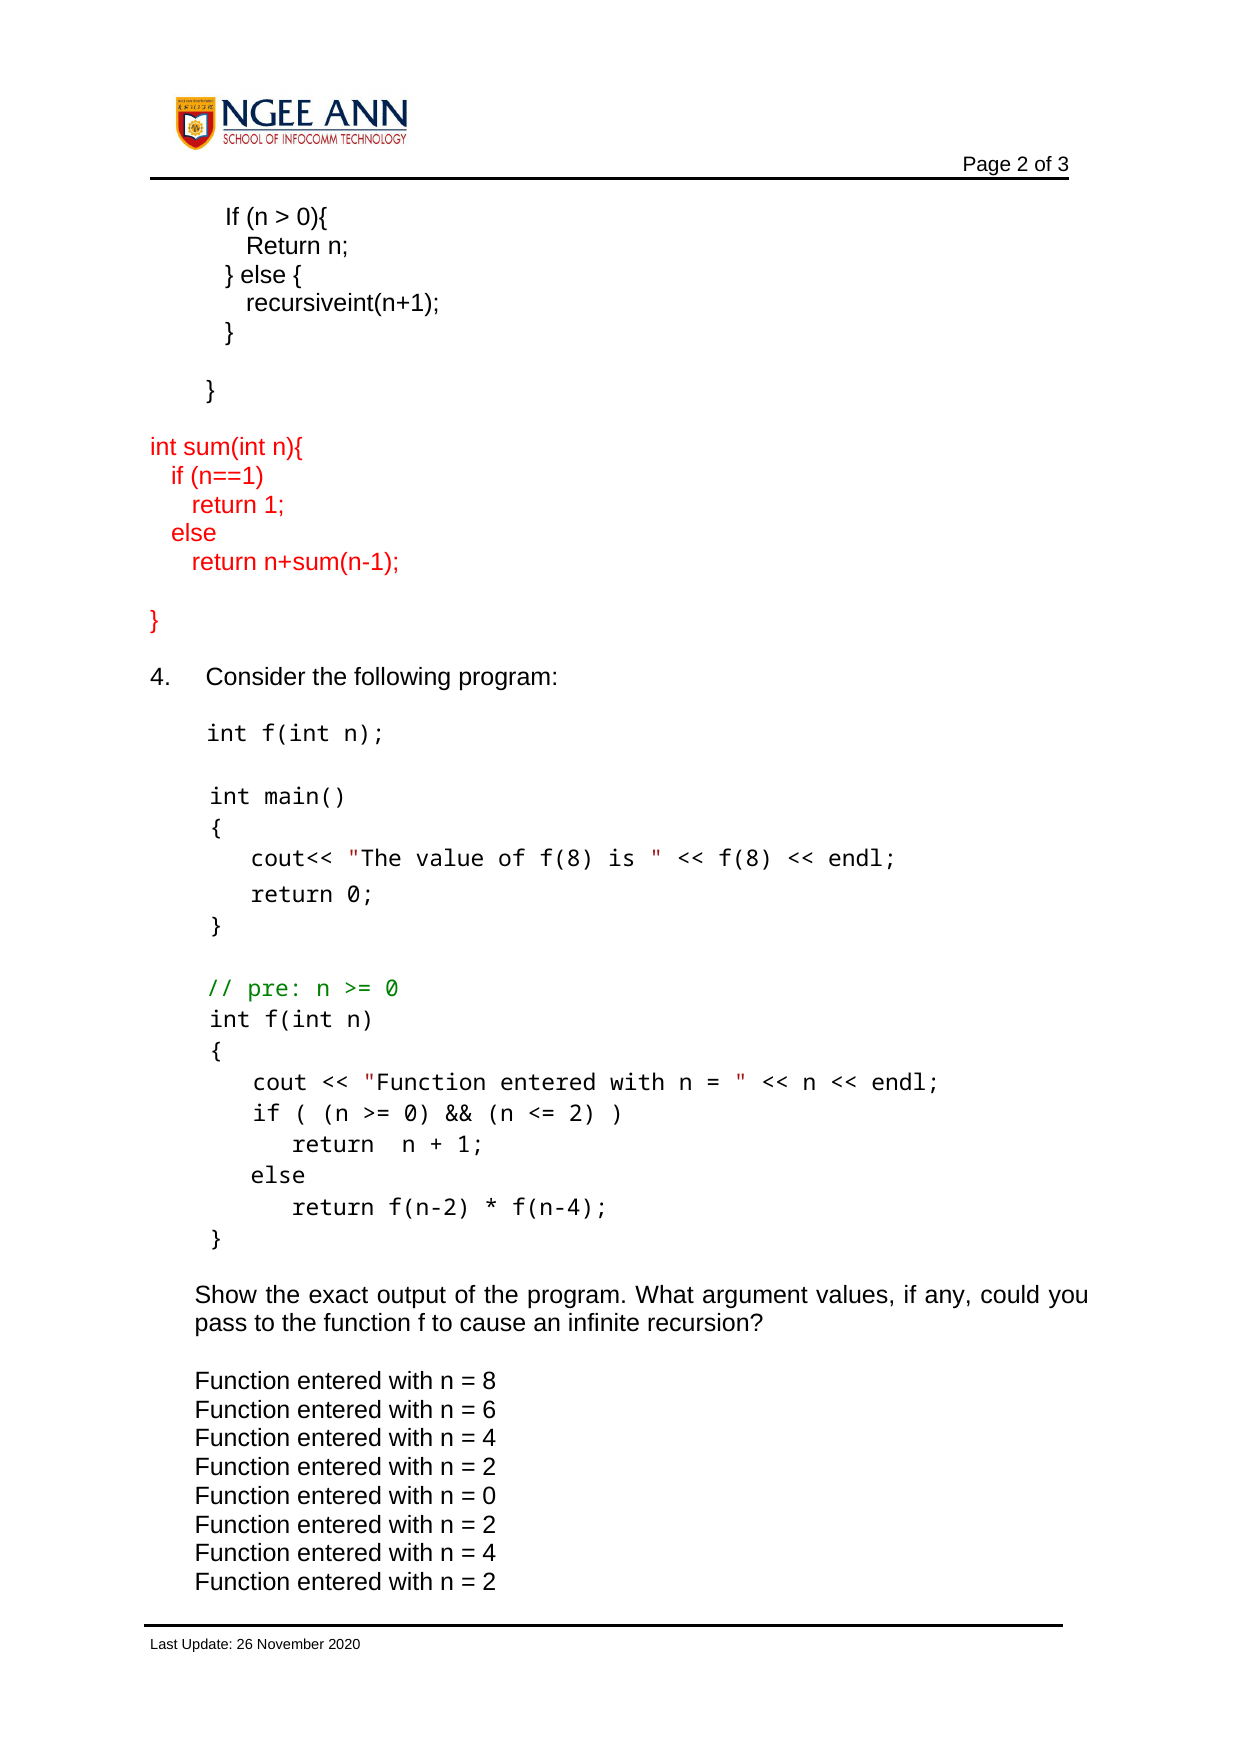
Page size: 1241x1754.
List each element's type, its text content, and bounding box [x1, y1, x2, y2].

text else [209, 1159, 1090, 1191]
text Show the exact output of the program. What argument values, if any, could you pass to the function f to cause an infinite recursion? [194, 1279, 1090, 1337]
text else [150, 518, 1090, 547]
text Function entered with n = 4 [194, 1538, 1090, 1567]
text if ( (n >= 0) && (n <= 2) ) [209, 1097, 1090, 1128]
text return n + 1; [209, 1128, 1090, 1159]
text cout << "Function entered with n = " << n << endl; [209, 1066, 1090, 1097]
text } [150, 605, 1090, 633]
text } else { [150, 260, 1090, 288]
text } [209, 909, 1090, 941]
text Return n; [150, 231, 1090, 260]
text // pre: n >= 0 [206, 972, 1090, 1003]
text Function entered with n = 6 [194, 1394, 1090, 1423]
text Function entered with n = 0 [194, 1481, 1090, 1509]
text } [209, 1222, 1090, 1253]
text Function entered with n = 8 [194, 1366, 1090, 1394]
text 4. Consider the following program: [150, 662, 1090, 691]
text return f(n-2) * f(n-4); [209, 1191, 1090, 1222]
text { [209, 1034, 1090, 1066]
text int f(int n); [206, 717, 1090, 748]
text return n+sum(n-1); [150, 547, 1090, 576]
text cout<< "The value of f(8) is " << f(8) << endl; [150, 842, 1090, 873]
text } [150, 375, 1090, 403]
text { [209, 811, 1090, 842]
text return 1; [150, 490, 1090, 518]
text If (n > 0){ [150, 202, 1090, 231]
text Function entered with n = 2 [194, 1567, 1090, 1596]
text if (n==1) [150, 461, 1090, 490]
text recursiveint(n+1); [150, 288, 1090, 317]
text int sum(int n){ [150, 432, 1090, 461]
picture [150, 75, 432, 172]
text Function entered with n = 2 [194, 1452, 1090, 1481]
text Function entered with n = 4 [194, 1423, 1090, 1452]
text int main() [209, 780, 1090, 811]
text int f(int n) [209, 1003, 1090, 1034]
text Function entered with n = 2 [194, 1509, 1090, 1538]
text } [150, 317, 1090, 346]
text return 0; [209, 878, 1090, 909]
